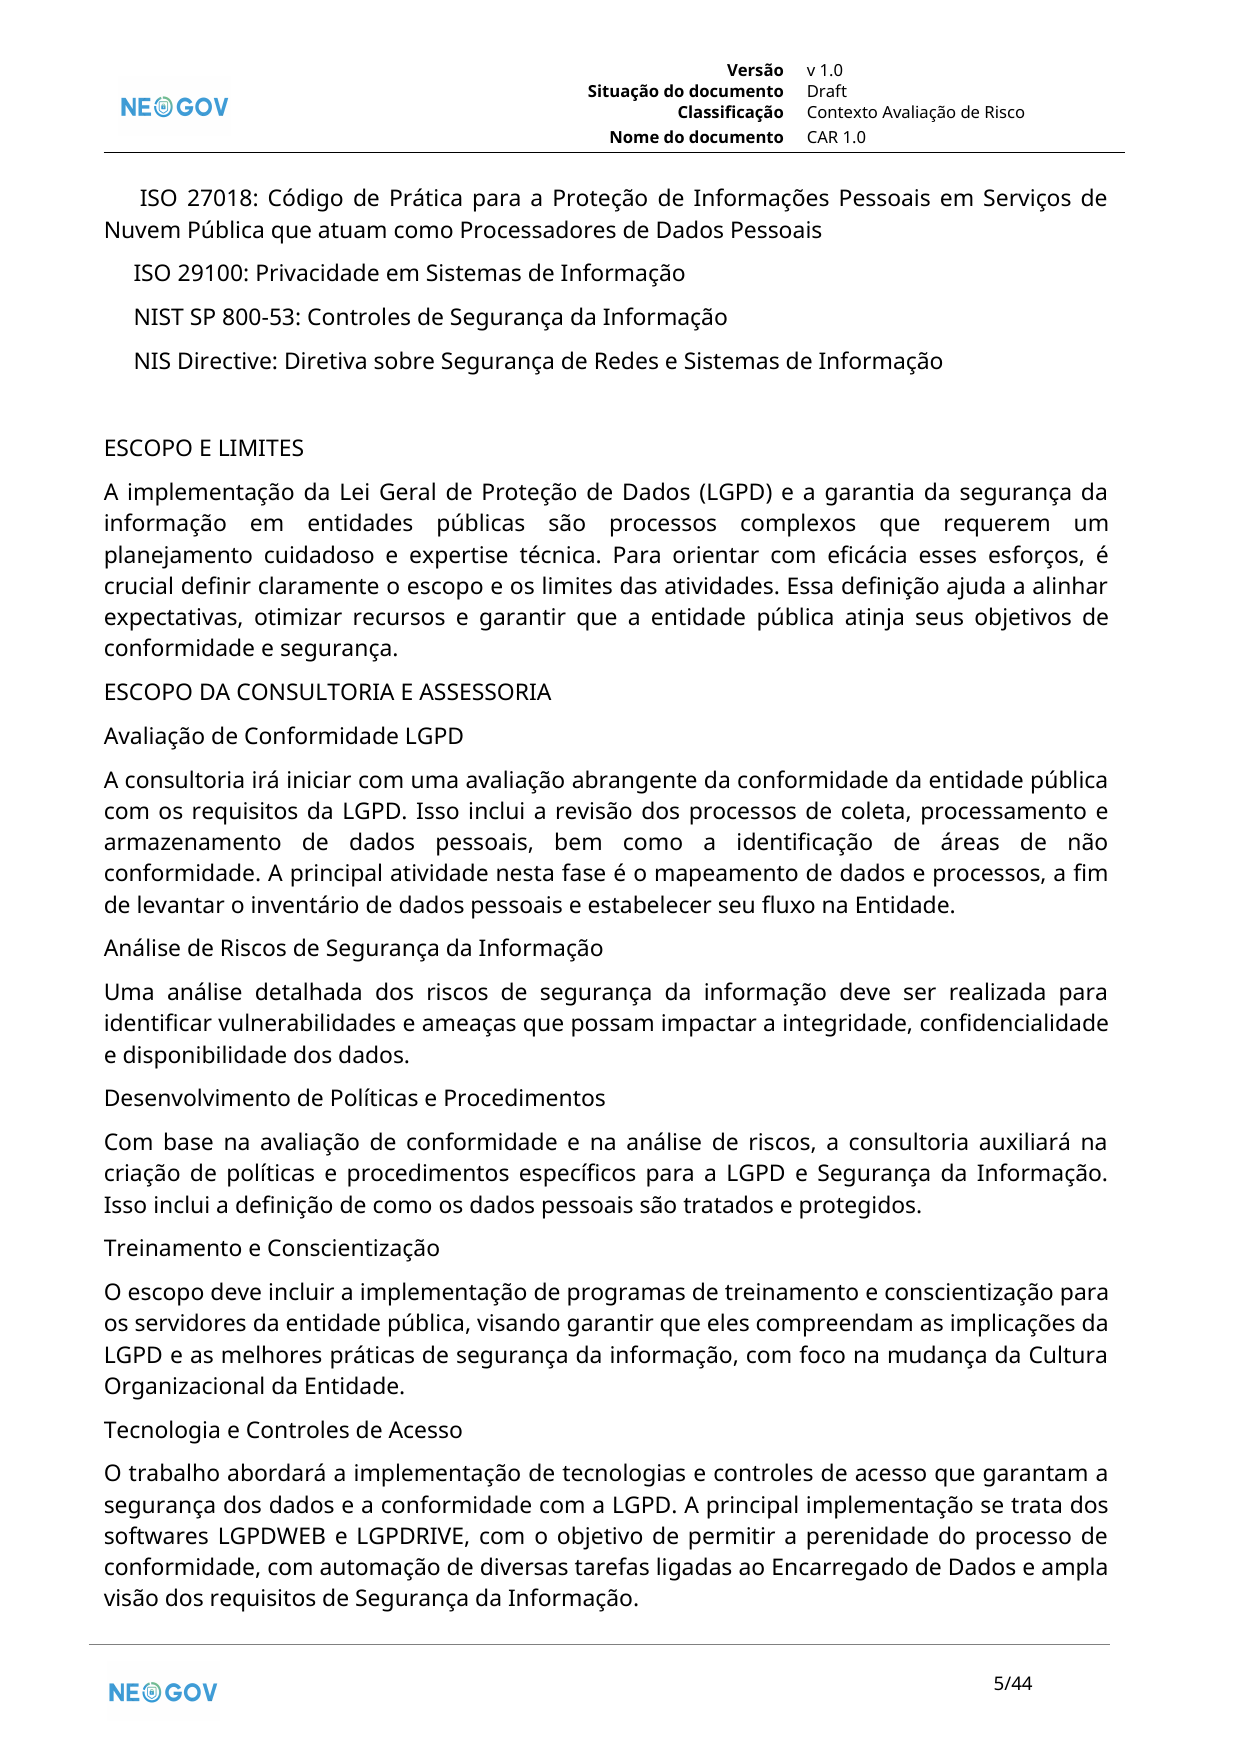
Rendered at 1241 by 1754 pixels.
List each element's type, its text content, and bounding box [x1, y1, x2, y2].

text Desenvolvimento de Políticas e Procedimentos [103, 1082, 1110, 1113]
text O trabalho abordará a implementação de tecnologias e controles de acesso que garantam a segurança dos dados e a conformidade com a LGPD. A principal implementação se trata dos softwares LGPDWEB e LGPDRIVE, com o objetivo de permitir a perenidade do processo de conformidade, com automação de diversas tarefas ligadas ao Encarregado de Dados e ampla visão dos requisitos de Segurança da Informação. [103, 1457, 1110, 1613]
text Análise de Riscos de Segurança da Informação [103, 932, 1110, 963]
text ESCOPO E LIMITES [103, 432, 1110, 463]
text A implementação da Lei Geral de Proteção de Dados (LGPD) e a garantia da segurança da informação em entidades públicas são processos complexos que requerem um planejamento cuidadoso e expertise técnica. Para orientar com eficácia esses esforços, é crucial definir claramente o escopo e os limites das atividades. Essa definição ajuda a alinhar expectativas, otimizar recursos e garantir que a entidade pública atinja seus objetivos de conformidade e segurança. [103, 476, 1110, 663]
text Treinamento e Conscientização [103, 1232, 1110, 1263]
text Uma análise detalhada dos riscos de segurança da informação deve ser realizada para identificar vulnerabilidades e ameaças que possam impactar a integridade, confidencialidade e disponibilidade dos dados. [103, 976, 1110, 1070]
text ISO 27018: Código de Prática para a Proteção de Informações Pessoais em Serviços de Nuvem Pública que atuam como Processadores de Dados Pessoais [103, 182, 1110, 245]
picture [118, 76, 231, 136]
text Com base na avaliação de conformidade e na análise de riscos, a consultoria auxiliará na criação de políticas e procedimentos específicos para a LGPD e Segurança da Informação. Isso inclui a definição de como os dados pessoais são tratados e protegidos. [103, 1126, 1110, 1220]
picture [106, 1661, 220, 1721]
text O escopo deve incluir a implementação de programas de treinamento e conscientização para os servidores da entidade pública, visando garantir que eles compreendam as implicações da LGPD e as melhores práticas de segurança da informação, com foco na mudança da Cultura Organizacional da Entidade. [103, 1276, 1110, 1401]
text Avaliação de Conformidade LGPD [103, 720, 1110, 751]
text NIS Directive: Diretiva sobre Segurança de Redes e Sistemas de Informação [103, 345, 1110, 376]
text A consultoria irá iniciar com uma avaliação abrangente da conformidade da entidade pública com os requisitos da LGPD. Isso inclui a revisão dos processos de coleta, processamento e armazenamento de dados pessoais, bem como a identificação de áreas de não conformidade. A principal atividade nesta fase é o mapeamento de dados e processos, a fim de levantar o inventário de dados pessoais e estabelecer seu fluxo na Entidade. [103, 763, 1110, 920]
text ISO 29100: Privacidade em Sistemas de Informação [103, 257, 1110, 288]
text NIST SP 800-53: Controles de Segurança da Informação [103, 301, 1110, 332]
text Tecnologia e Controles de Acesso [103, 1413, 1110, 1445]
text ESCOPO DA CONSULTORIA E ASSESSORIA [103, 676, 1110, 707]
